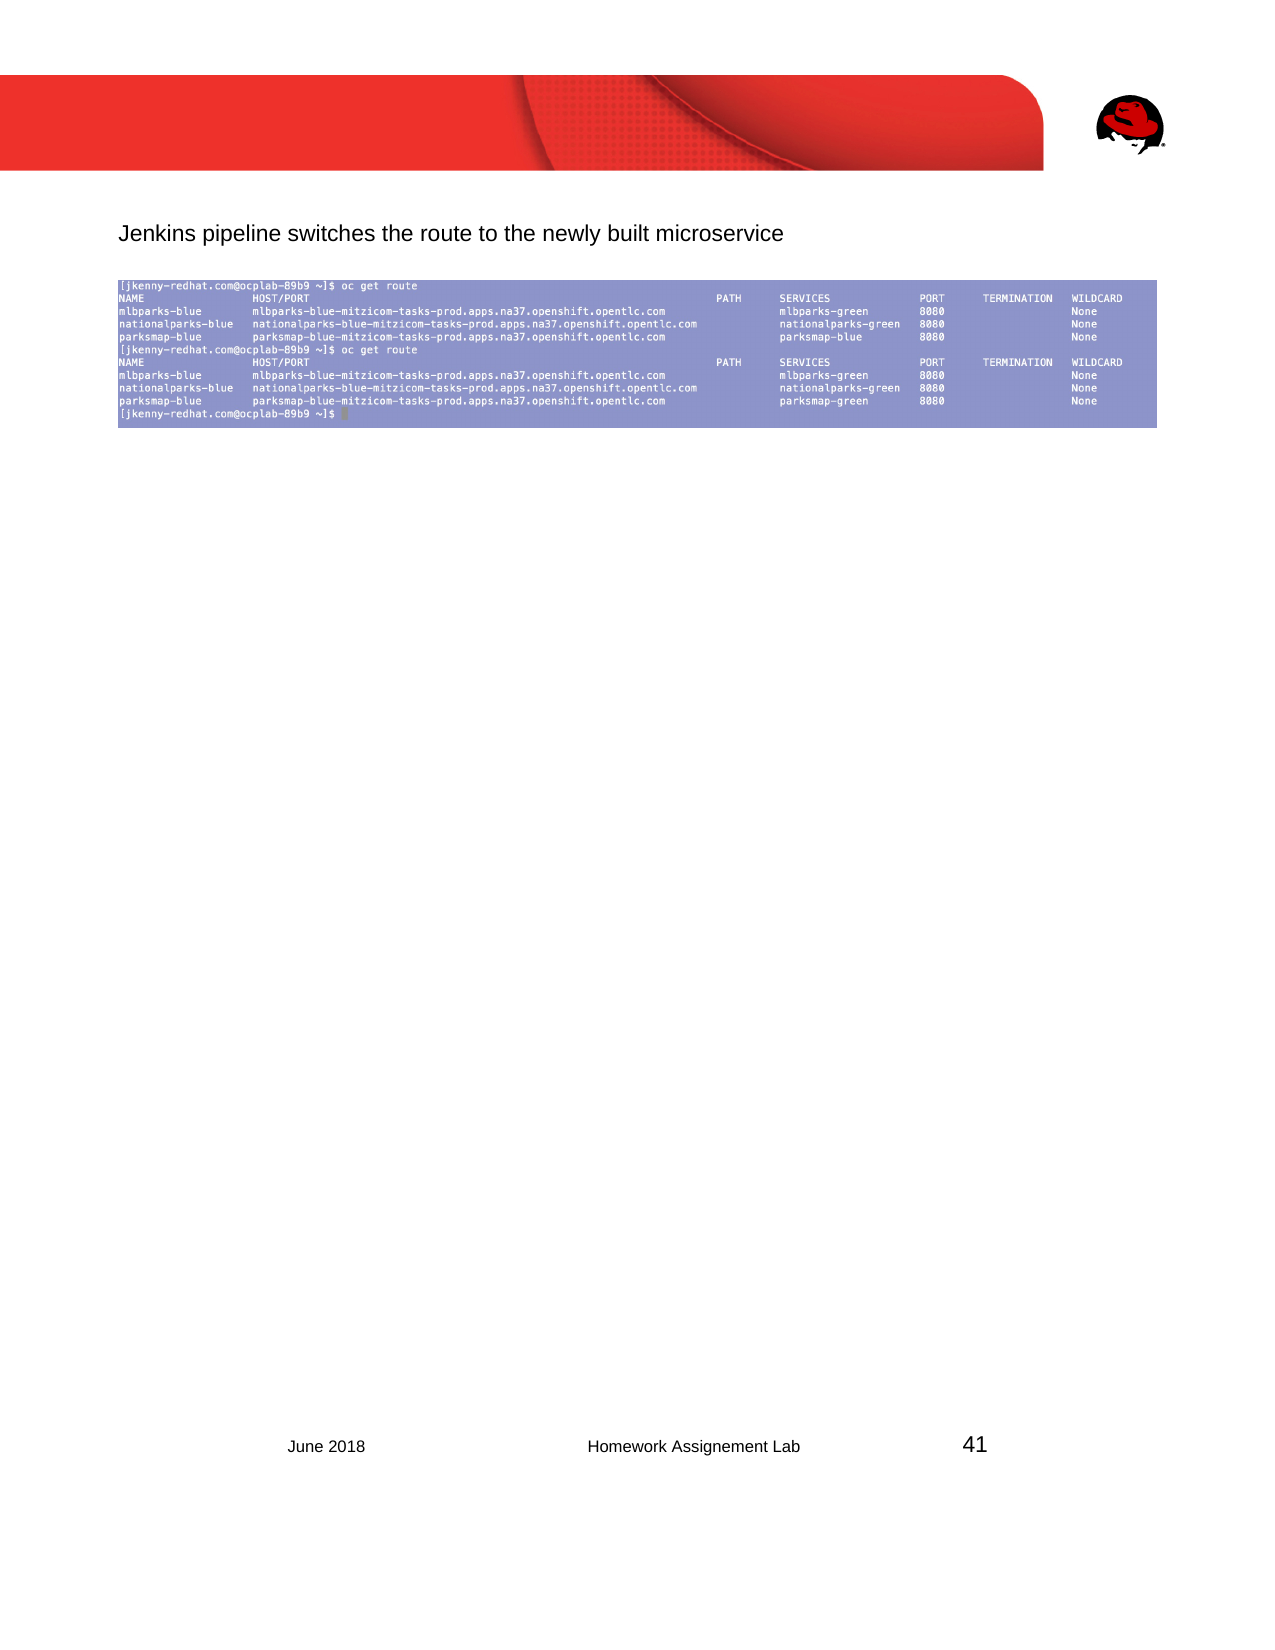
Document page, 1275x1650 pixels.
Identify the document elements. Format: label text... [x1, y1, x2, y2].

picture [0, 75, 1170, 171]
text Jenkins pipeline switches the route to the newly built microservice [118, 219, 1157, 246]
picture [118, 280, 1157, 428]
